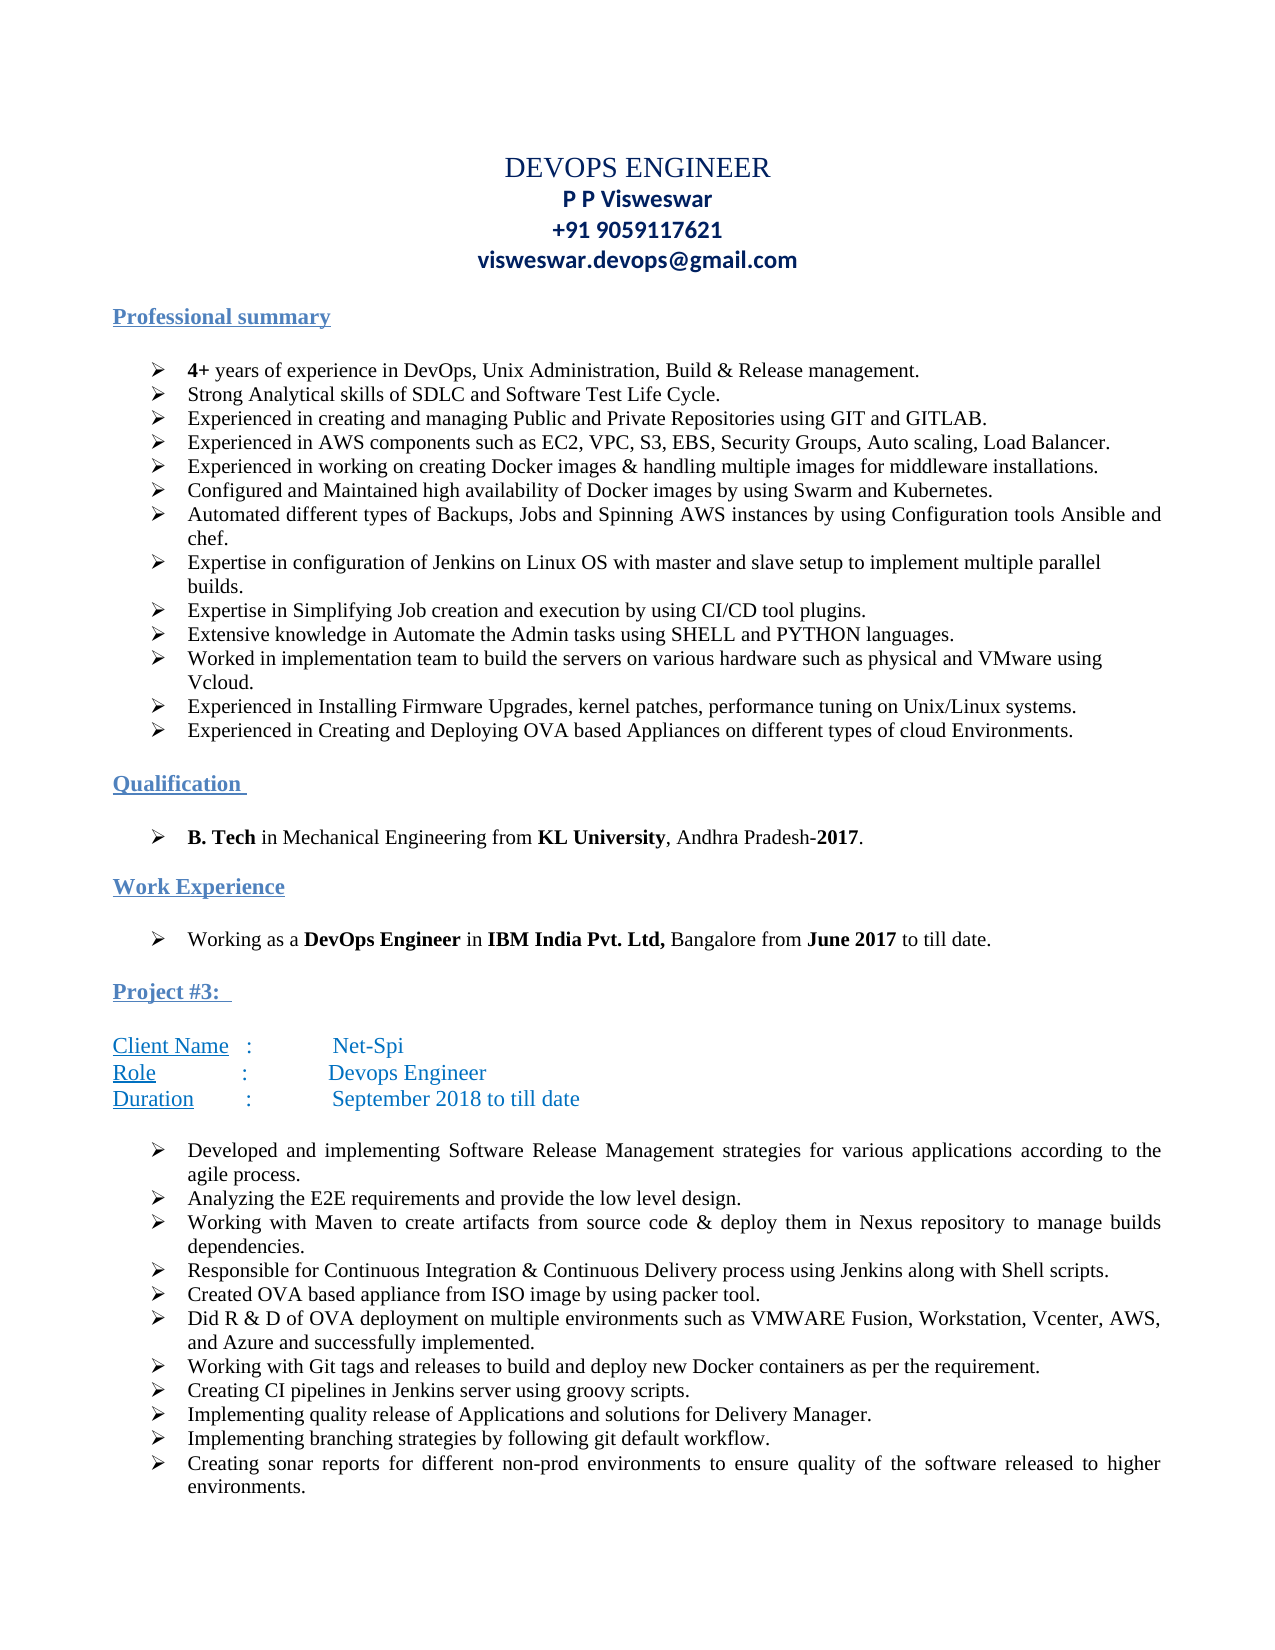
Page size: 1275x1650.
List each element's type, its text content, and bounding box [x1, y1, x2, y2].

list Implementing branching strategies by following git default workflow. [150, 1426, 1162, 1450]
list Creating CI pipelines in Jenkins server using groovy scripts. [150, 1378, 1162, 1402]
list Responsible for Continuous Integration & Continuous Delivery process using Jenkins along with Shell scripts. [150, 1258, 1162, 1282]
text Duration : September 2018 to till date [112, 1085, 1162, 1111]
text Project #3: [112, 978, 1162, 1004]
list B. Tech in Mechanical Engineering from KL University, Andhra Pradesh-2017. [150, 825, 1162, 849]
list Experienced in creating and managing Public and Private Repositories using GIT and GITLAB. [150, 406, 1162, 430]
list Implementing quality release of Applications and solutions for Delivery Manager. [150, 1402, 1162, 1426]
list 4+ years of experience in DevOps, Unix Administration, Build & Release management. [150, 357, 1162, 382]
list Working as a DevOps Engineer in IBM India Pvt. Ltd, Bangalore from June 2017 to till date. [150, 927, 1162, 951]
list Working with Maven to create artifacts from source code & deploy them in Nexus repository to manage builds dependencies. [150, 1210, 1162, 1258]
text DEVOPS ENGINEER [112, 150, 1162, 183]
text Role : Devops Engineer [112, 1058, 1162, 1085]
list Experienced in Installing Firmware Upgrades, kernel patches, performance tuning on Unix/Linux systems. [150, 694, 1162, 718]
list Expertise in Simplifying Job creation and execution by using CI/CD tool plugins. [150, 598, 1162, 622]
list Configured and Maintained high availability of Docker images by using Swarm and Kubernetes. [150, 478, 1162, 502]
list Extensive knowledge in Automate the Admin tasks using SHELL and PYTHON languages. [150, 622, 1162, 646]
text P P Visweswar [112, 183, 1162, 214]
list Creating sonar reports for different non-prod environments to ensure quality of the software released to higher environments. [150, 1450, 1162, 1498]
list Worked in implementation team to build the servers on various hardware such as physical and VMware using Vcloud. [150, 646, 1162, 694]
text Professional summary [112, 303, 1162, 329]
text visweswar.devops@gmail.com [112, 244, 1162, 275]
list Expertise in configuration of Jenkins on Linux OS with master and slave setup to implement multiple parallel builds. [150, 550, 1162, 598]
list Analyzing the E2E requirements and provide the low level design. [150, 1186, 1162, 1210]
list Did R & D of OVA deployment on multiple environments such as VMWARE Fusion, Workstation, Vcenter, AWS, and Azure and successfully implemented. [150, 1306, 1162, 1354]
list Created OVA based appliance from ISO image by using packer tool. [150, 1282, 1162, 1306]
list Developed and implementing Software Release Management strategies for various applications according to the agile process. [150, 1138, 1162, 1186]
list Experienced in AWS components such as EC2, VPC, S3, EBS, Security Groups, Auto scaling, Load Balancer. [150, 430, 1162, 454]
list Experienced in working on creating Docker images & handling multiple images for middleware installations. [150, 454, 1162, 478]
list Strong Analytical skills of SDLC and Software Test Life Cycle. [150, 382, 1162, 406]
list Automated different types of Backups, Jobs and Spinning AWS instances by using Configuration tools Ansible and chef. [150, 502, 1162, 550]
text Qualification [112, 771, 1162, 797]
list Working with Git tags and releases to build and deploy new Docker containers as per the requirement. [150, 1354, 1162, 1378]
list Experienced in Creating and Deploying OVA based Appliances on different types of cloud Environments. [150, 718, 1162, 742]
text +91 9059117621 [112, 214, 1162, 244]
text Client Name : Net-Spi [112, 1032, 1162, 1058]
text Work Experience [112, 873, 1162, 899]
